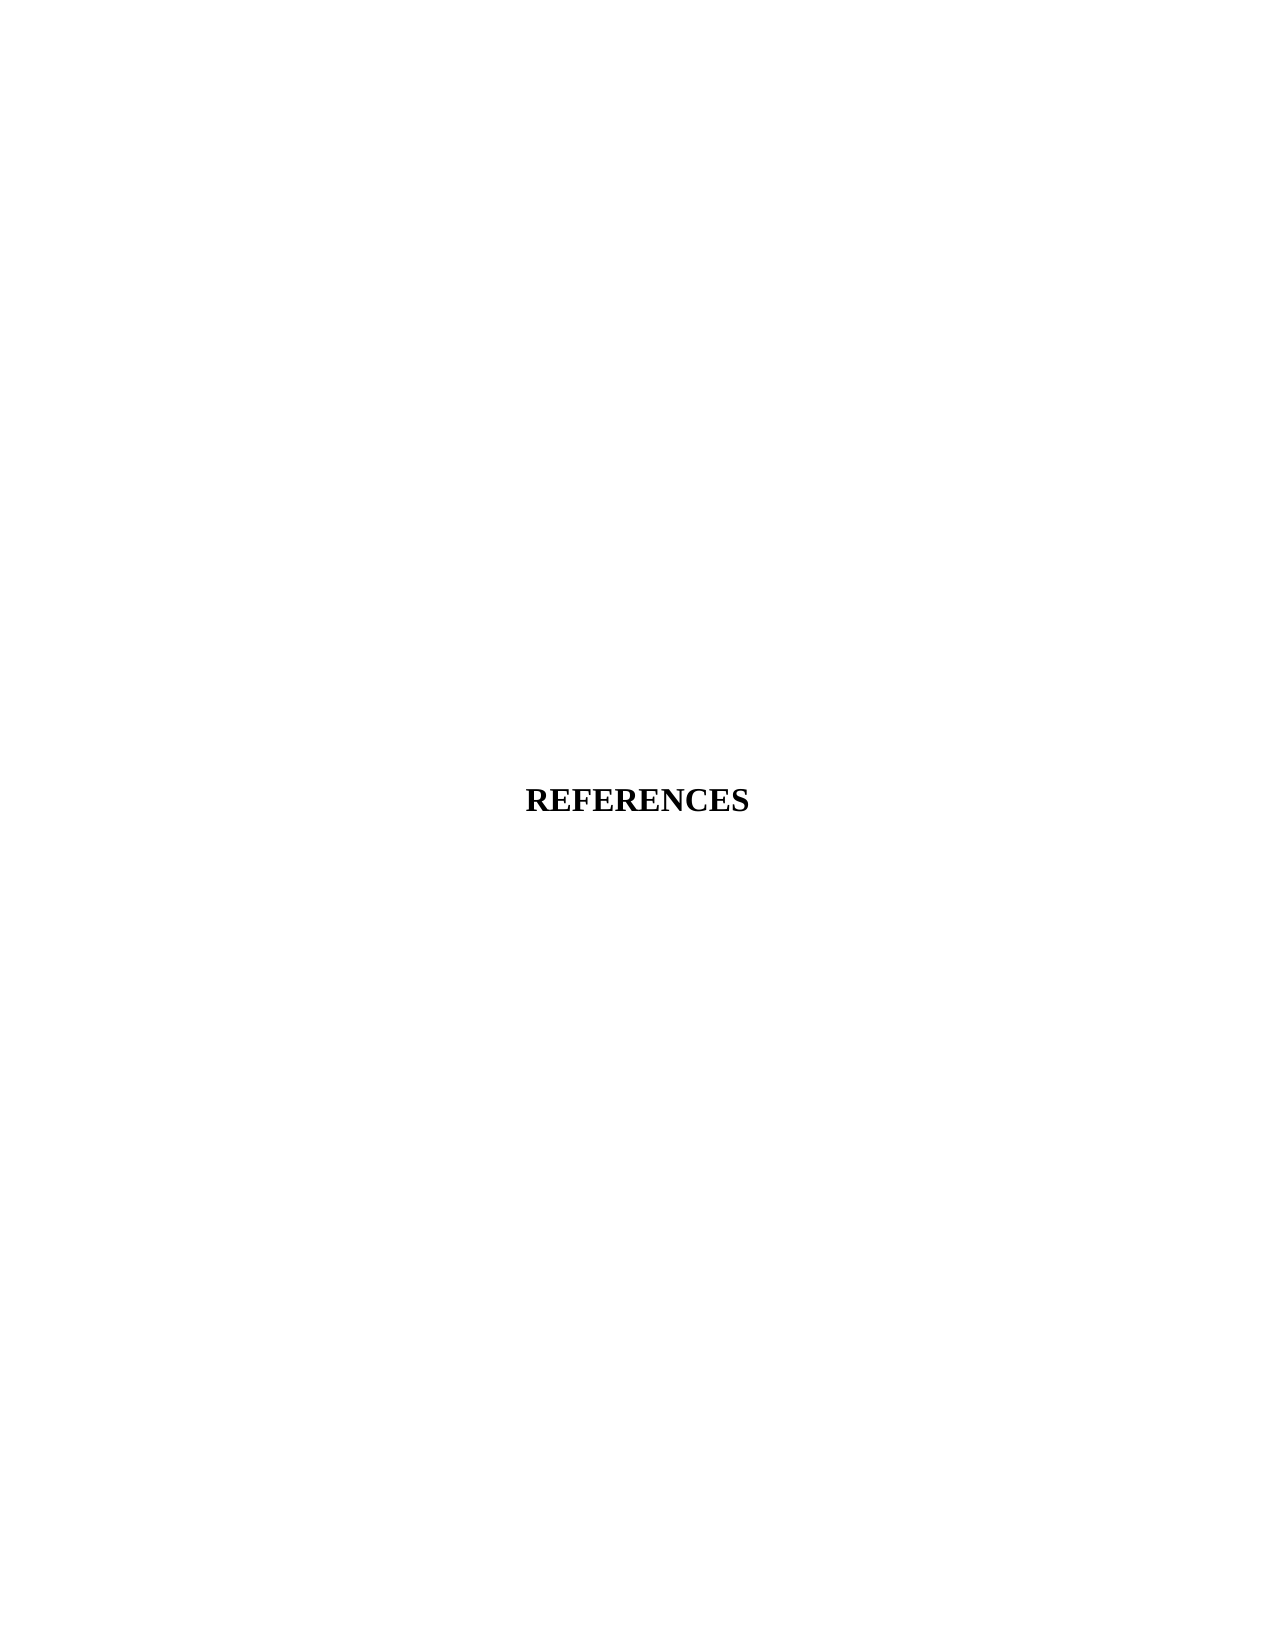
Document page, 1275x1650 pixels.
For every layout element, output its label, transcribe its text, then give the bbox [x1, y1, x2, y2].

subtitle REFERENCES [150, 780, 1125, 818]
